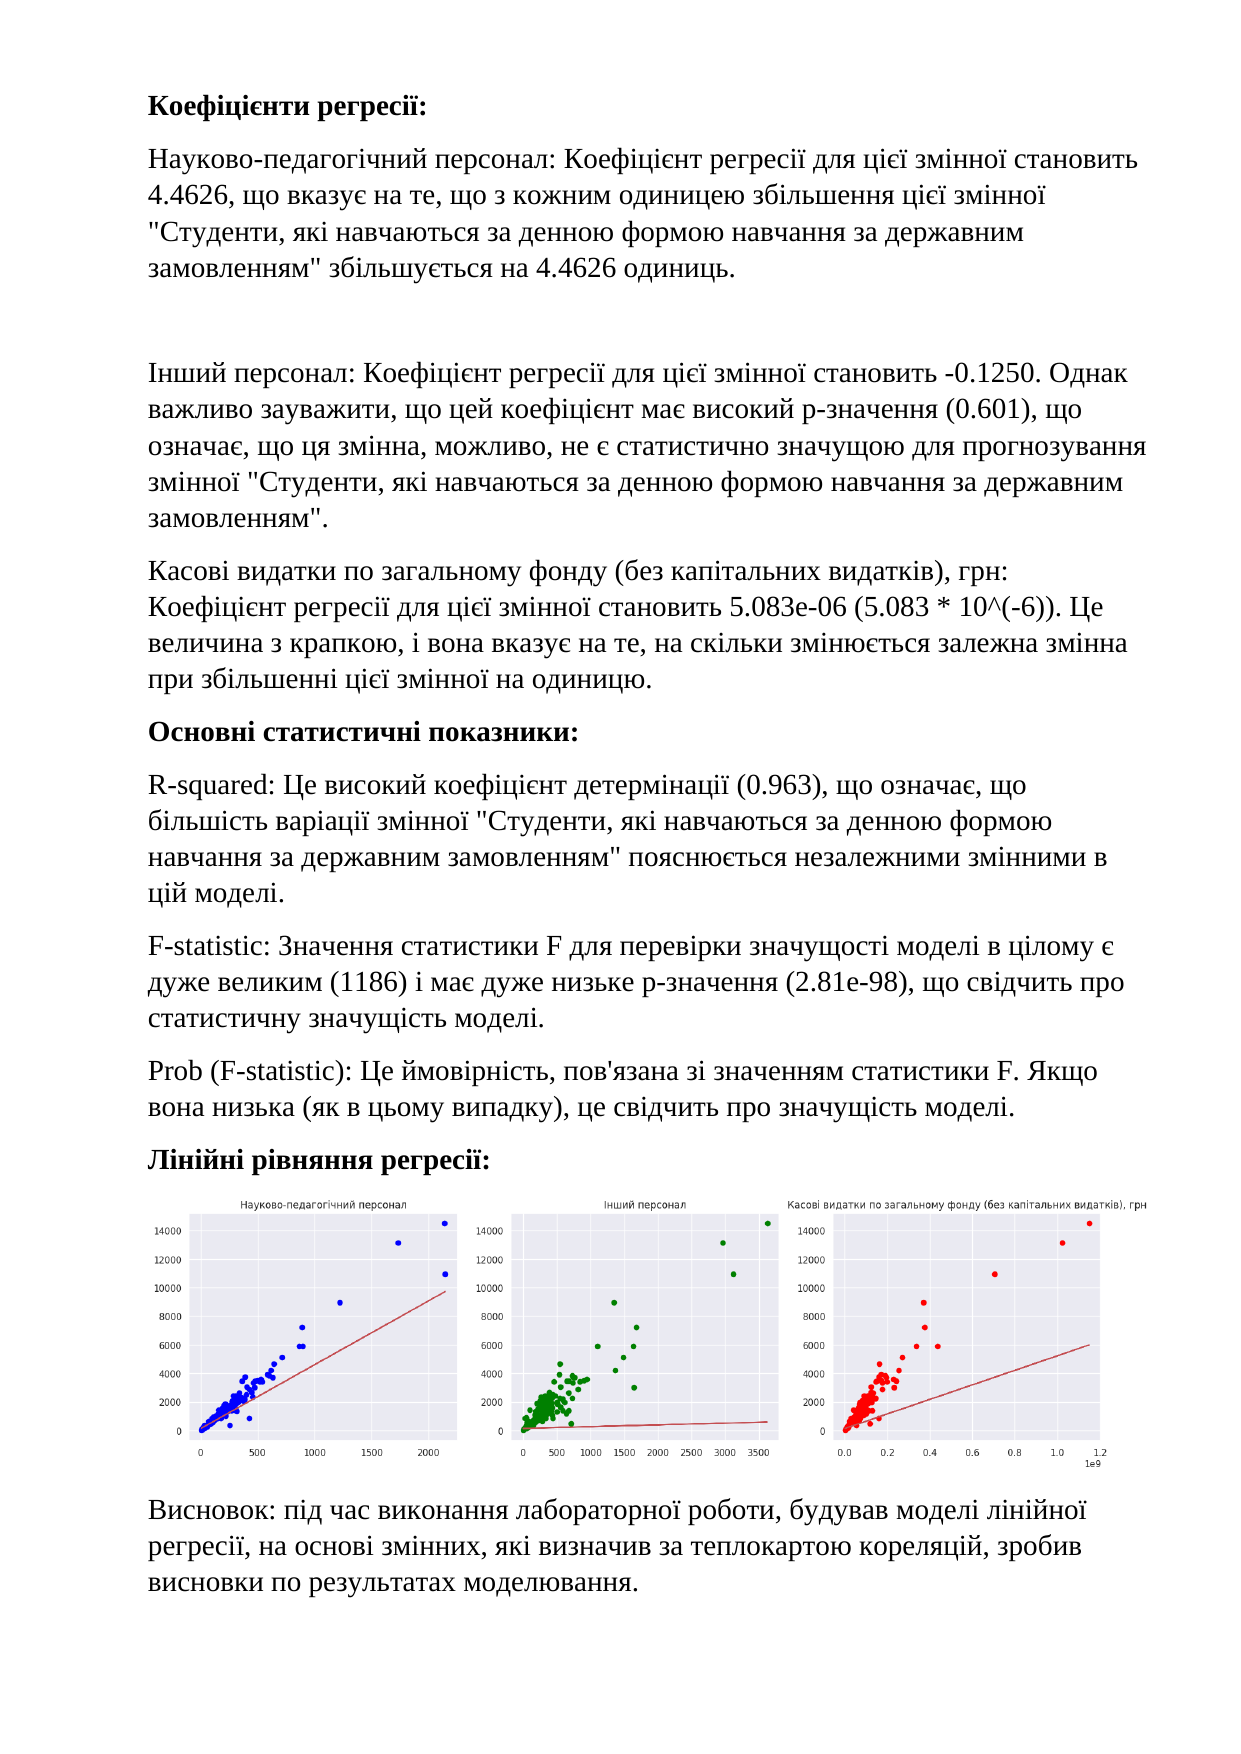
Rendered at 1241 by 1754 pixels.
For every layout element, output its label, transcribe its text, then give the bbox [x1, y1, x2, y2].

text Коефіцієнти регресії: [148, 88, 1152, 122]
picture [147, 1195, 1152, 1474]
text F-statistic: Значення статистики F для перевірки значущості моделі в цілому є дуже великим (1186) і має дуже низьке p-значення (2.81e-98), що свідчить про статистичну значущість моделі. [148, 928, 1152, 1034]
text Основні статистичні показники: [148, 714, 1152, 748]
text Касові видатки по загальному фонду (без капітальних видатків), грн: Коефіцієнт регресії для цієї змінної становить 5.083e-06 (5.083 * 10^(-6)). Це величина з крапкою, і вона вказує на те, на скільки змінюється залежна змінна при збільшенні цієї змінної на одиницю. [148, 553, 1152, 695]
text Науково-педагогічний персонал: Коефіцієнт регресії для цієї змінної становить 4.4626, що вказує на те, що з кожним одиницею збільшення цієї змінної "Студенти, які навчаються за денною формою навчання за державним замовленням" збільшується на 4.4626 одиниць. [148, 141, 1152, 283]
text R-squared: Це високий коефіцієнт детермінації (0.963), що означає, що більшість варіації змінної "Студенти, які навчаються за денною формою навчання за державним замовленням" пояснюється незалежними змінними в цій моделі. [148, 767, 1152, 909]
text Інший персонал: Коефіцієнт регресії для цієї змінної становить -0.1250. Однак важливо зауважити, що цей коефіцієнт має високий p-значення (0.601), що означає, що ця змінна, можливо, не є статистично значущою для прогнозування змінної "Студенти, які навчаються за денною формою навчання за державним замовленням". [148, 355, 1152, 533]
text Висновок: під час виконання лабораторної роботи, будував моделі лінійної регресії, на основі змінних, які визначив за теплокартою кореляцій, зробив висновки по результатах моделювання. [148, 1492, 1152, 1598]
text Лінійні рівняння регресії: [148, 1142, 1152, 1176]
text Prob (F-statistic): Це ймовірність, пов'язана зі значенням статистики F. Якщо вона низька (як в цьому випадку), це свідчить про значущість моделі. [148, 1053, 1152, 1123]
